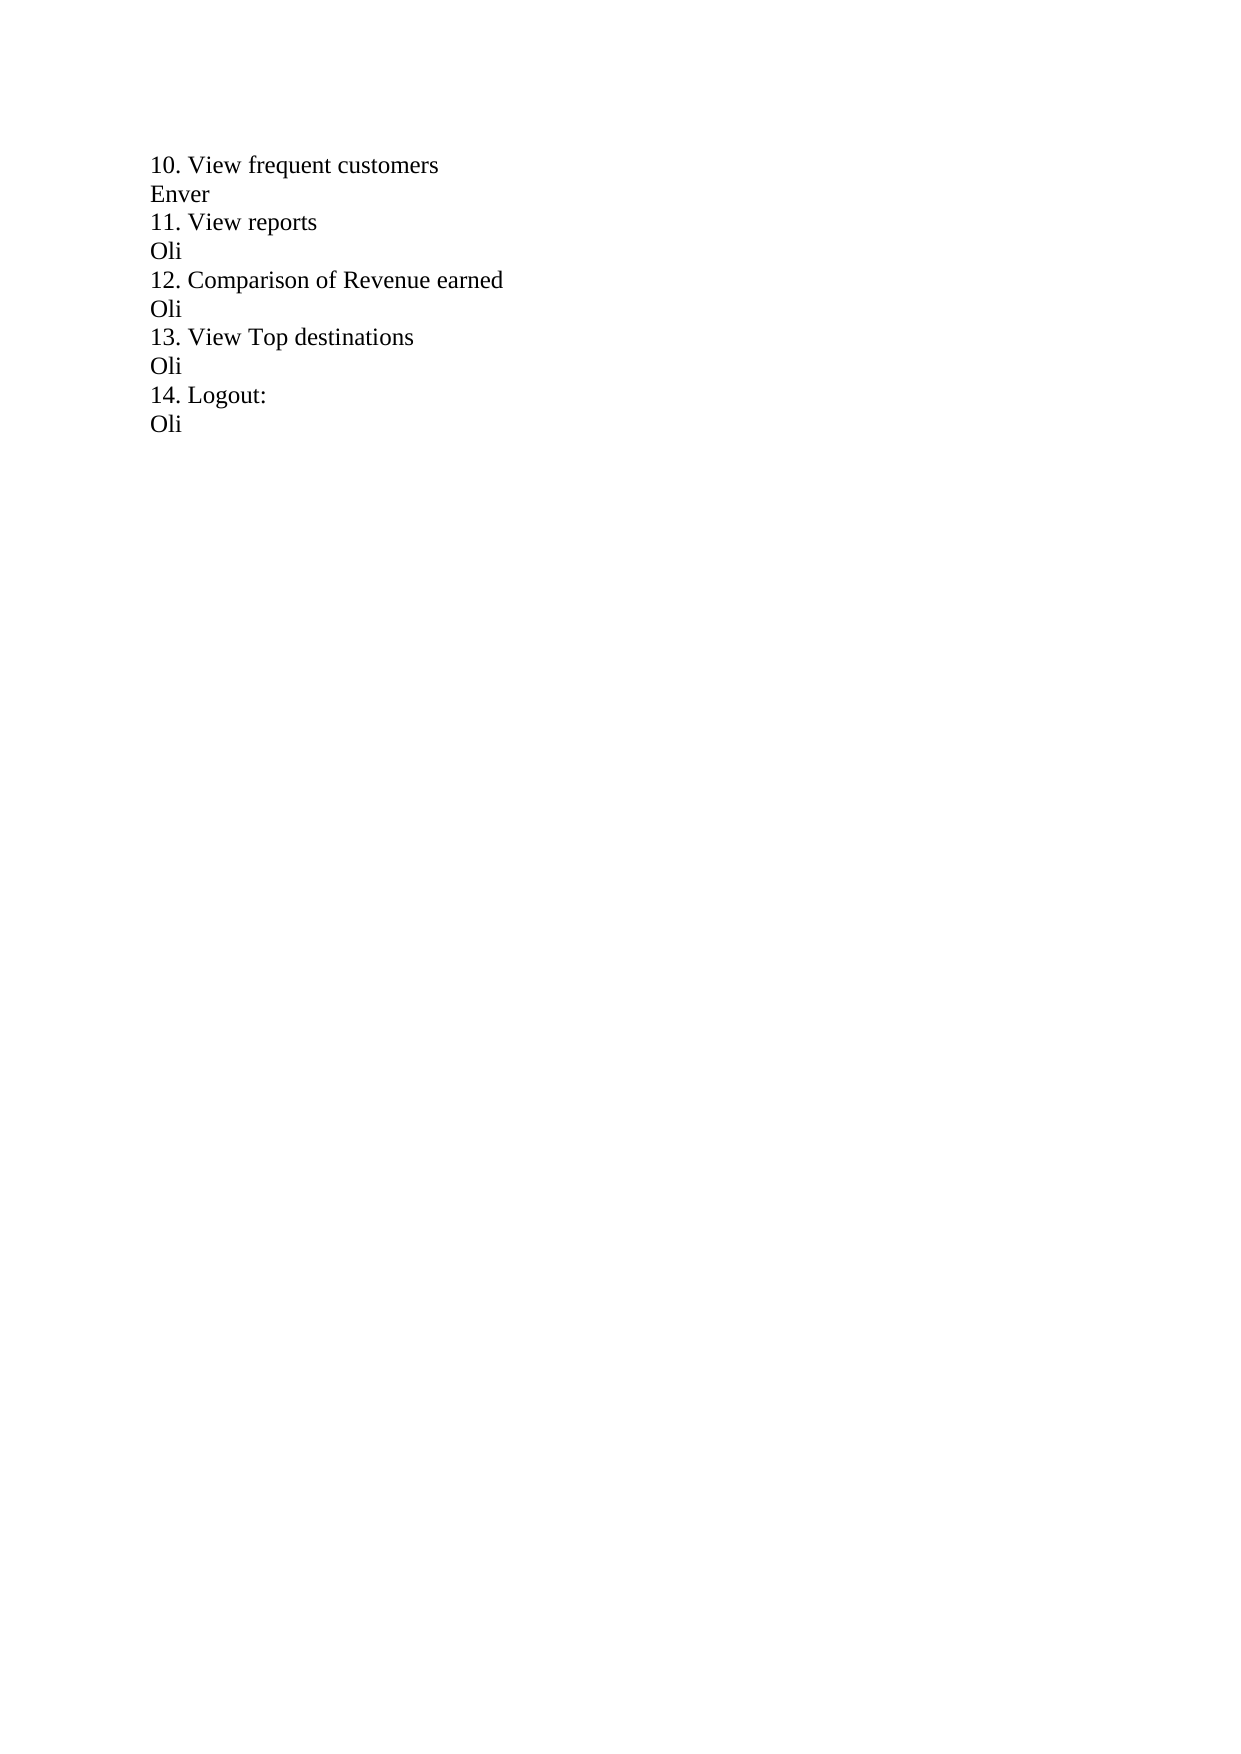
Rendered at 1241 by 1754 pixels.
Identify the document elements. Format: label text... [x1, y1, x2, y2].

text Enver [150, 179, 1090, 207]
text 11. View reports [150, 207, 1090, 236]
text 13. View Top destinations [150, 322, 1090, 351]
text Oli [150, 351, 1090, 380]
text Oli [150, 294, 1090, 322]
text Oli [150, 236, 1090, 265]
text 14. Logout: [150, 380, 1090, 409]
text 12. Comparison of Revenue earned [150, 265, 1090, 294]
text Oli [150, 409, 1090, 437]
text 10. View frequent customers [150, 150, 1090, 179]
